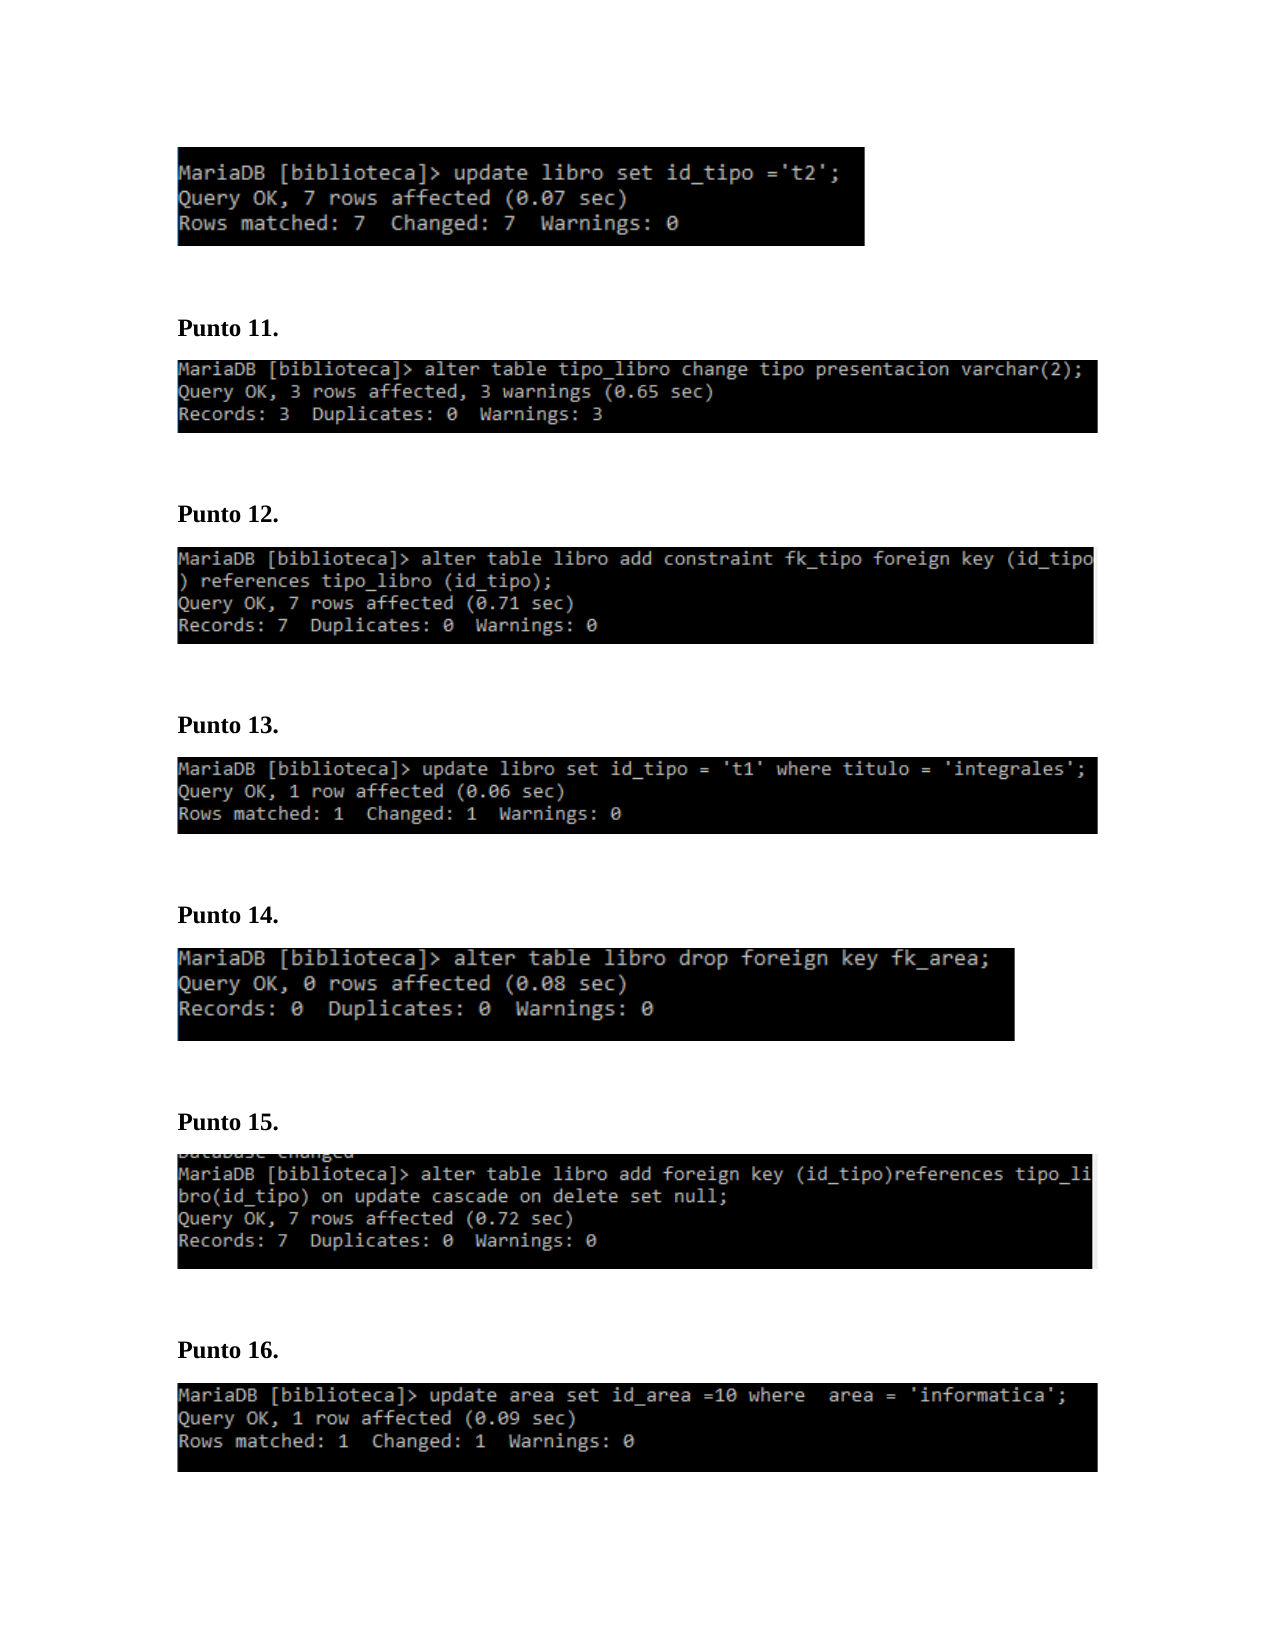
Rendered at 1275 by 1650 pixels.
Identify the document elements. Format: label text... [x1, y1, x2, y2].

picture [177, 1154, 1098, 1269]
picture [177, 1383, 1098, 1472]
picture [177, 360, 1098, 433]
text Punto 15. [177, 1107, 1098, 1136]
text Punto 16. [177, 1336, 1098, 1364]
text Punto 12. [177, 499, 1098, 528]
text Punto 11. [177, 313, 1098, 341]
picture [177, 547, 1098, 644]
picture [177, 757, 1098, 834]
picture [177, 147, 865, 246]
text Punto 13. [177, 710, 1098, 739]
picture [177, 948, 1015, 1041]
text Punto 14. [177, 901, 1098, 929]
